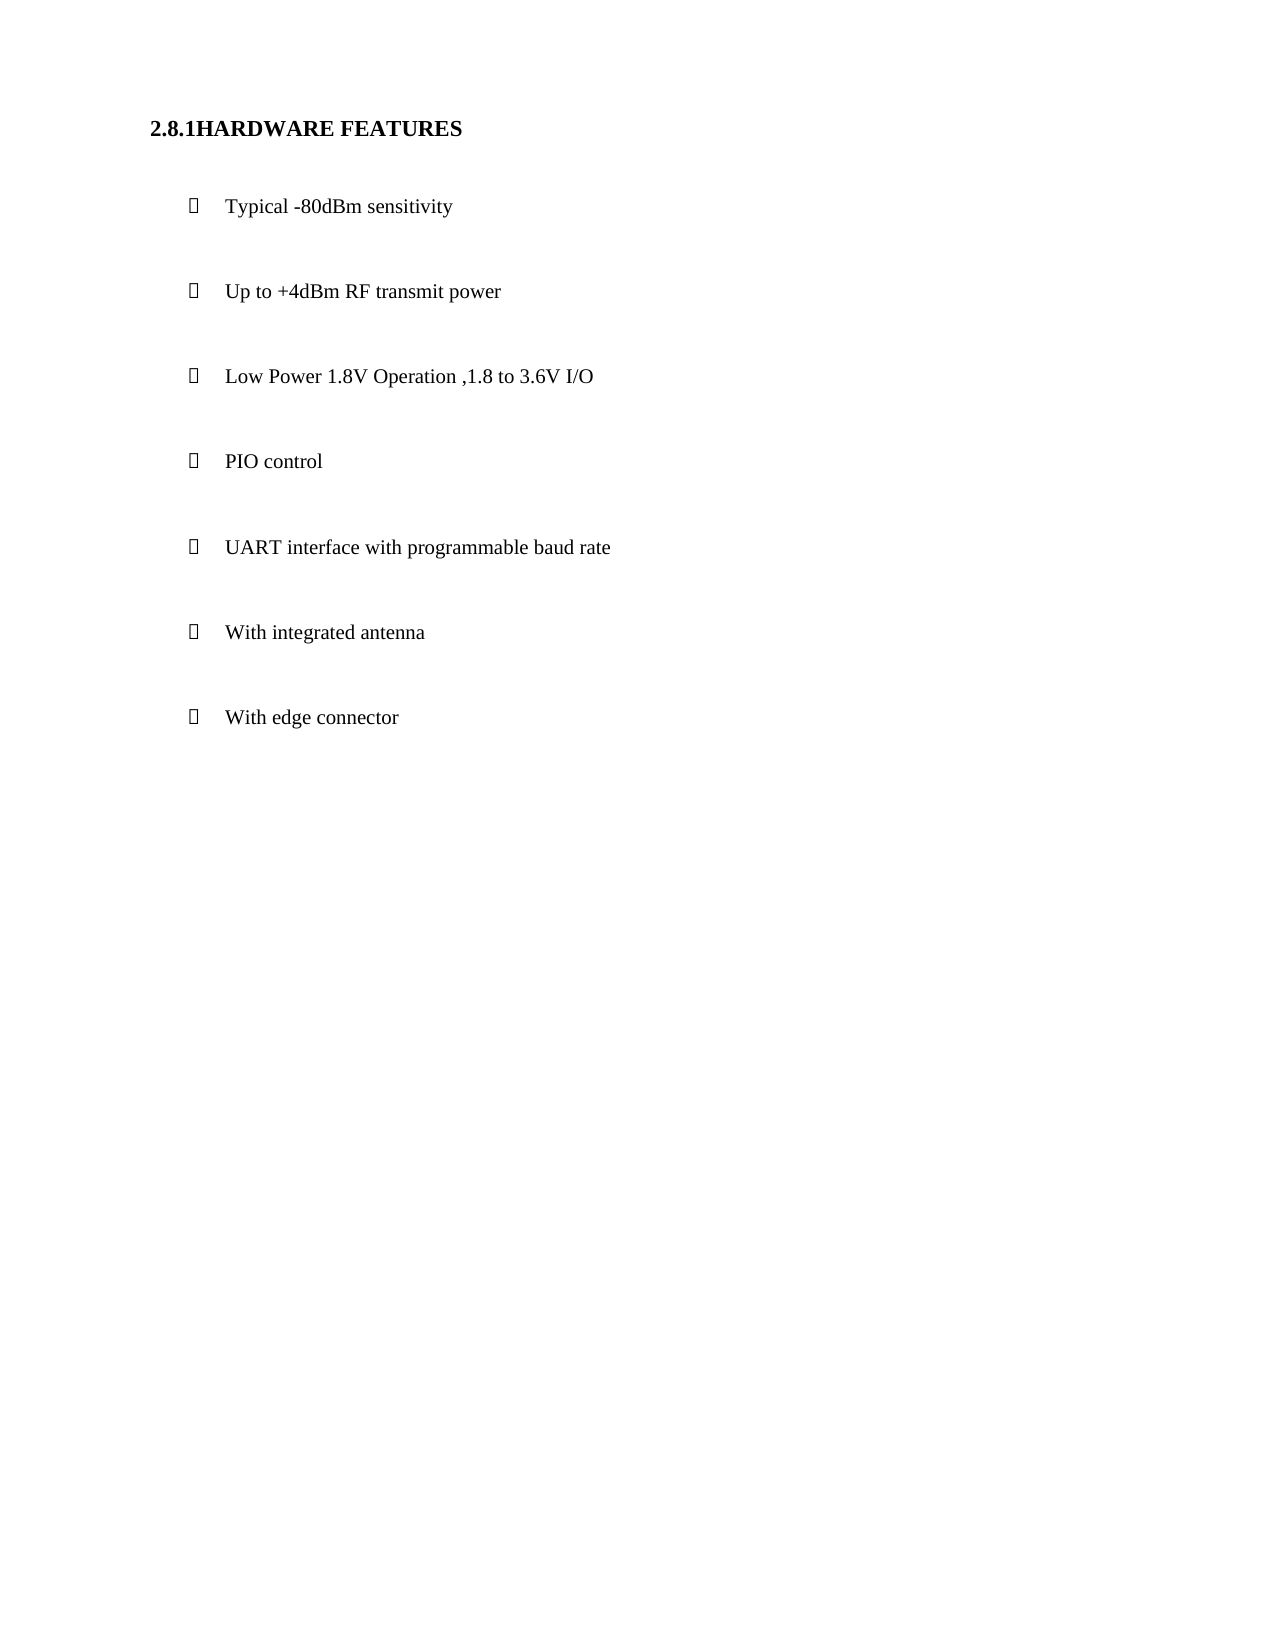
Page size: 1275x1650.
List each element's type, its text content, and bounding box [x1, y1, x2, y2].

list Low Power 1.8V Operation ,1.8 to 3.6V I/O [187, 361, 1200, 390]
list Up to +4dBm RF transmit power [187, 276, 1200, 304]
list With edge connector [187, 702, 1200, 731]
list Typical -80dBm sensitivity [187, 191, 1200, 219]
list With integrated antenna [187, 617, 1200, 645]
list UART interface with programmable baud rate [187, 532, 1200, 560]
text 2.8.1HARDWARE FEATURES [150, 115, 1200, 142]
list PIO control [187, 447, 1200, 475]
